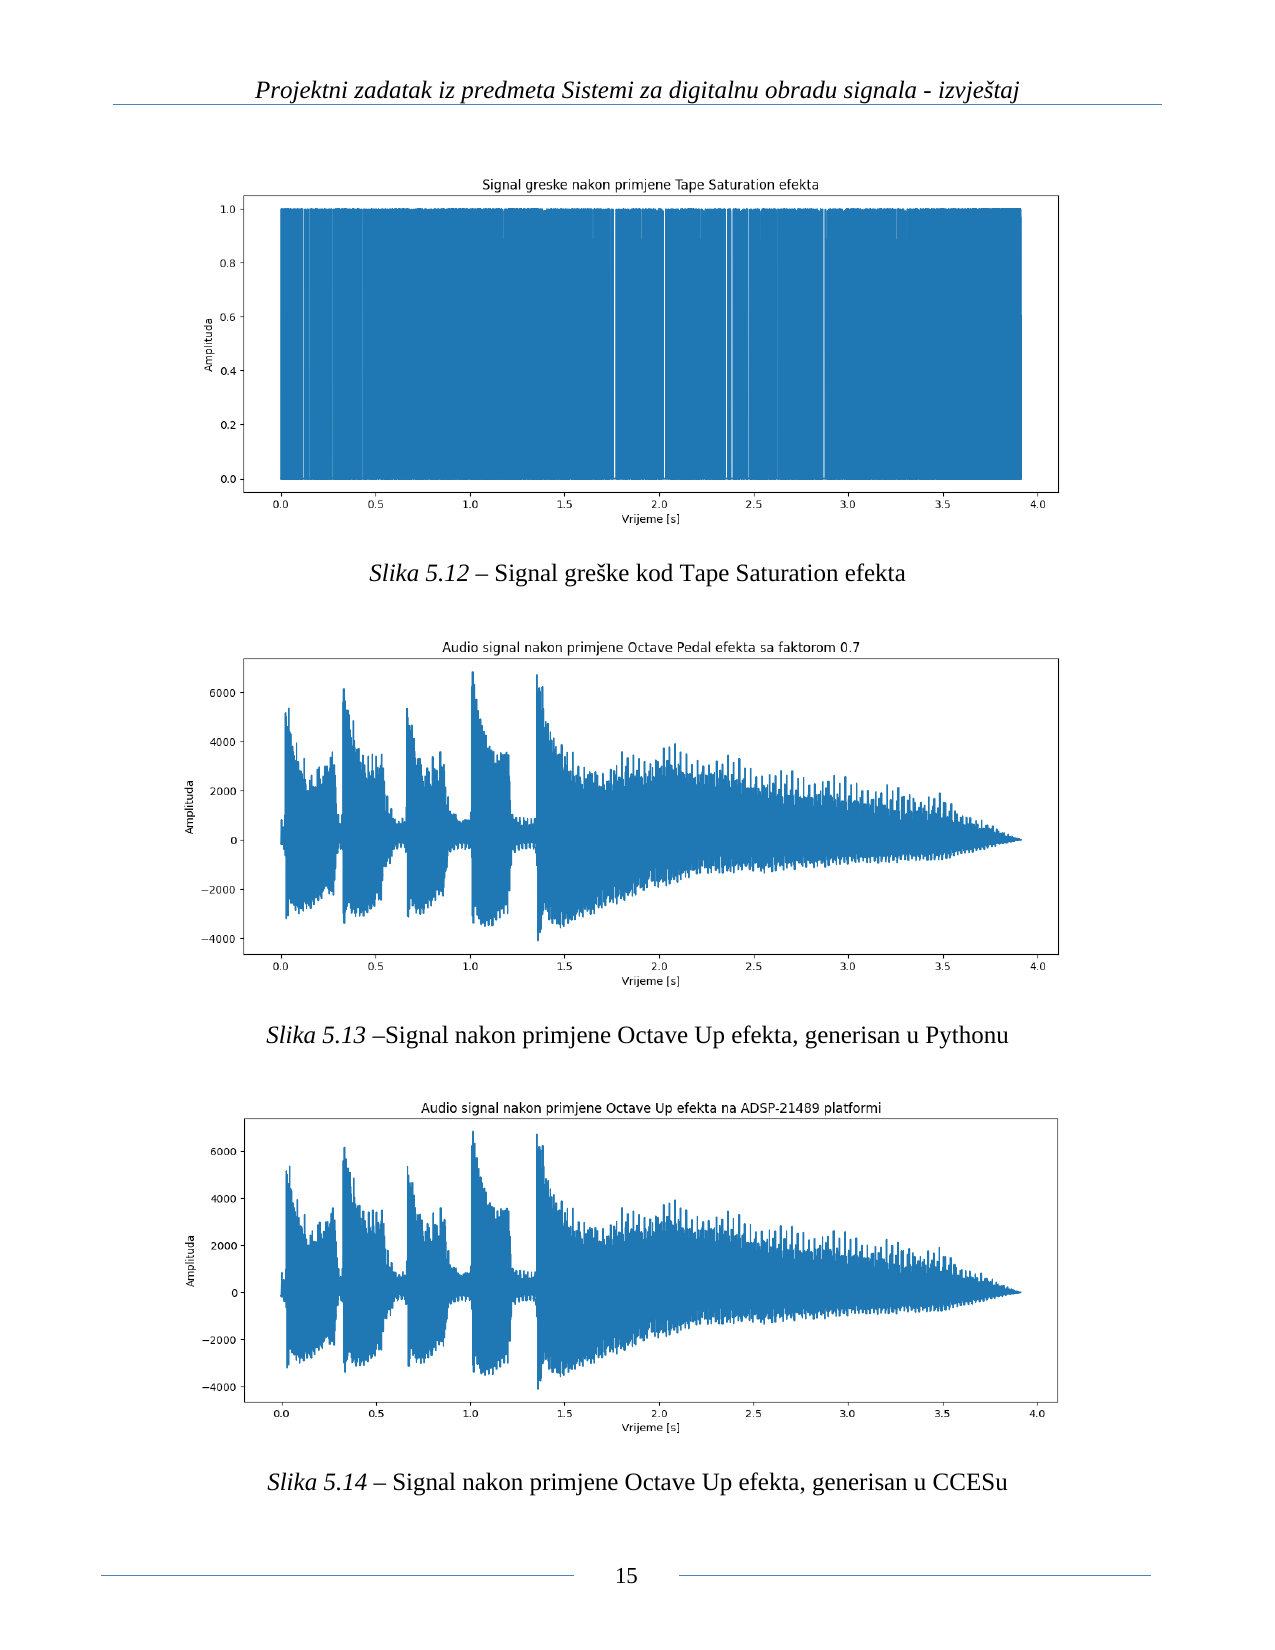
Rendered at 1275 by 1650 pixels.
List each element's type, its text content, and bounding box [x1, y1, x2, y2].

text Slika 5.12 – Signal greške kod Tape Saturation efekta [112, 558, 1162, 587]
picture [113, 1074, 1162, 1442]
text Slika 5.13 –Signal nakon primjene Octave Up efekta, generisan u Pythonu [112, 1021, 1162, 1049]
text Slika 5.14 – Signal nakon primjene Octave Up efekta, generisan u CCESu [112, 1467, 1162, 1495]
picture [112, 612, 1163, 996]
picture [112, 150, 1163, 534]
